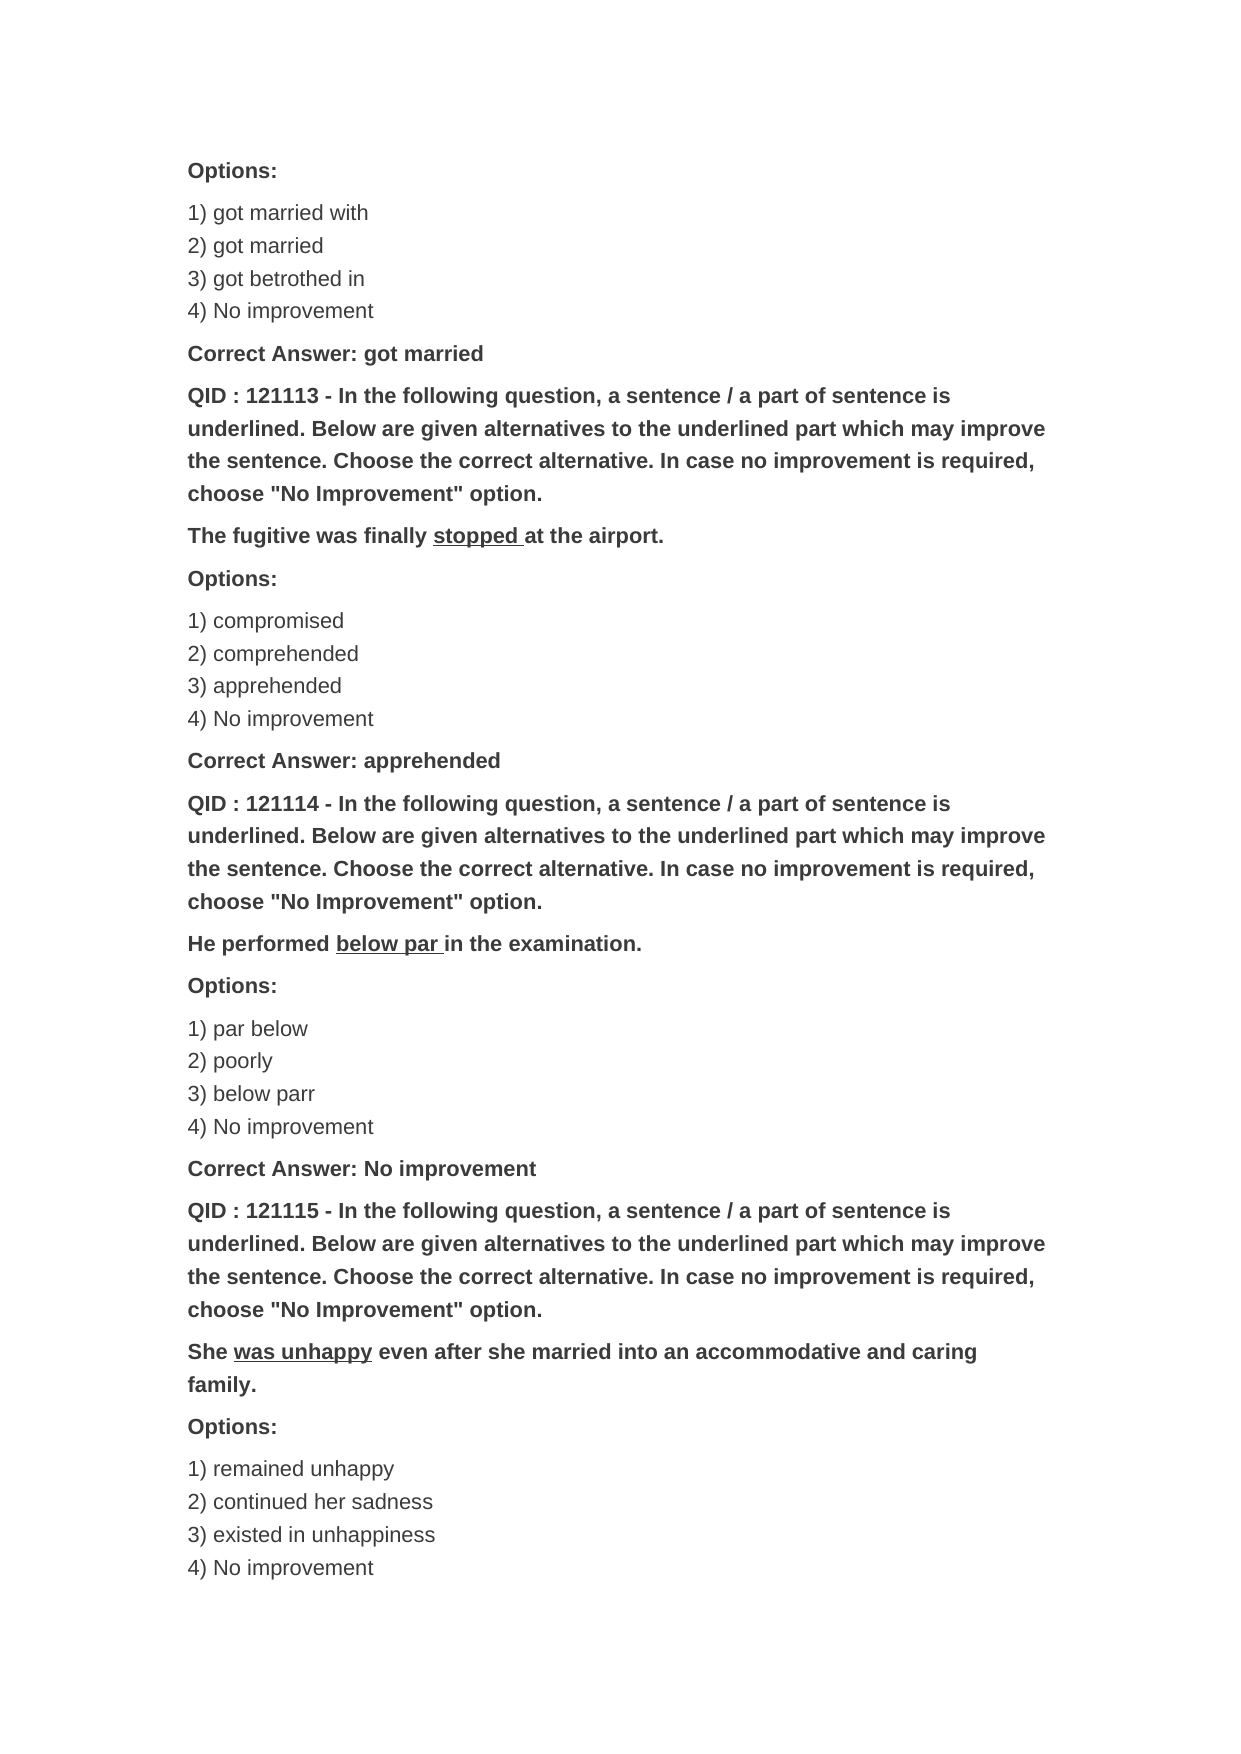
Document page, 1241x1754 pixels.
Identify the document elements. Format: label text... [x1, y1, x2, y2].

text Options: [187, 558, 1053, 591]
text 1) par below 2) poorly 3) below parr 4) No improvement [187, 1008, 1053, 1139]
text The fugitive was finally stopped at the airport. [187, 516, 1053, 548]
text Correct Answer: apprehended [187, 741, 1053, 773]
text Options: [187, 966, 1053, 998]
text 1) compromised 2) comprehended 3) apprehended 4) No improvement [187, 600, 1053, 731]
text QID : 121114 - In the following question, a sentence / a part of sentence is underlined. Below are given alternatives to the underlined part which may improve the sentence. Choose the correct alternative. In case no improvement is required, choose "No Improvement" option. [187, 783, 1053, 914]
text QID : 121113 - In the following question, a sentence / a part of sentence is underlined. Below are given alternatives to the underlined part which may improve the sentence. Choose the correct alternative. In case no improvement is required, choose "No Improvement" option. [187, 375, 1053, 506]
text Correct Answer: No improvement [187, 1148, 1053, 1181]
text She was unhappy even after she married into an accommodative and caring family. [187, 1331, 1053, 1397]
text QID : 121115 - In the following question, a sentence / a part of sentence is underlined. Below are given alternatives to the underlined part which may improve the sentence. Choose the correct alternative. In case no improvement is required, choose "No Improvement" option. [187, 1191, 1053, 1322]
text 1) got married with 2) got married 3) got betrothed in 4) No improvement [187, 192, 1053, 323]
text Correct Answer: got married [187, 333, 1053, 366]
text Options: [187, 150, 1053, 183]
text He performed below par in the examination. [187, 923, 1053, 956]
text 1) remained unhappy 2) continued her sadness 3) existed in unhappiness 4) No improvement [187, 1448, 1053, 1580]
text Options: [187, 1406, 1053, 1439]
